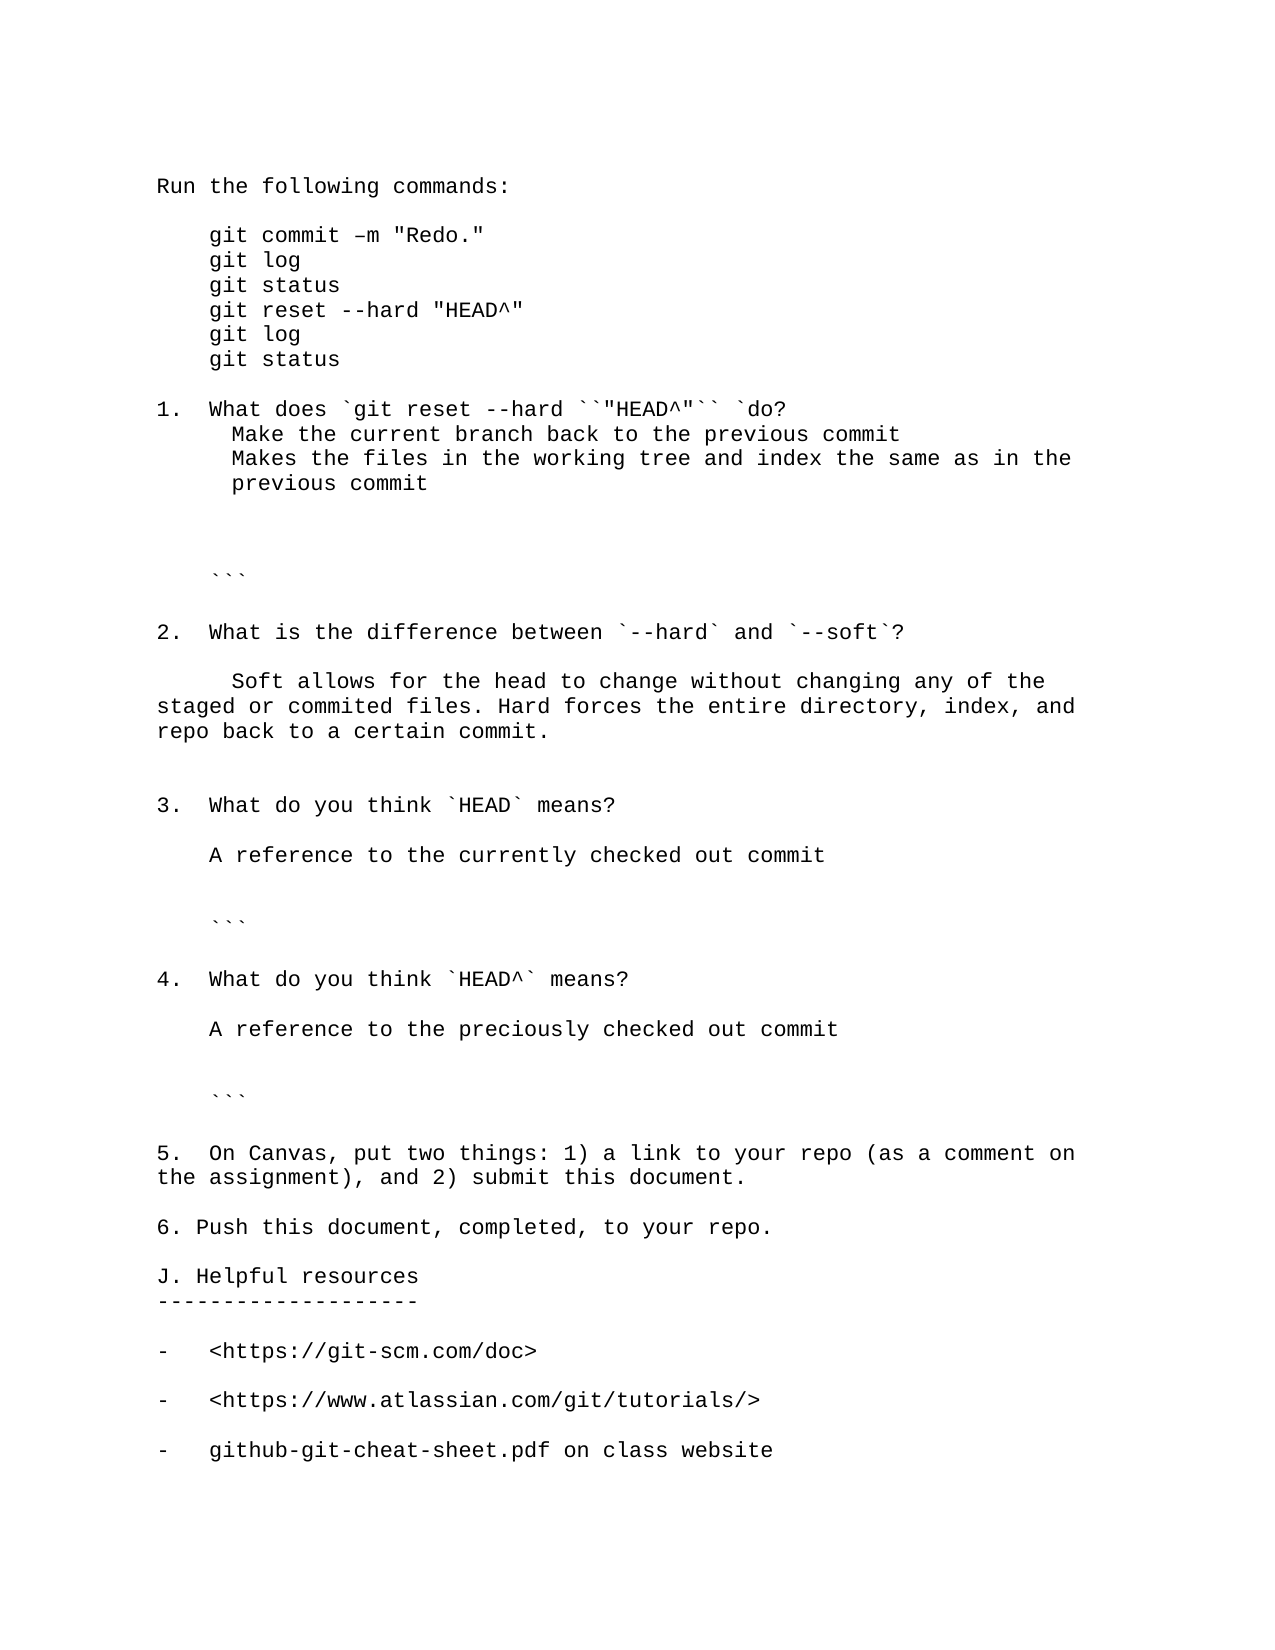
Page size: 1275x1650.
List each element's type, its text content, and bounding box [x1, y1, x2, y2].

text - github-git-cheat-sheet.pdf on class website [156, 1439, 1118, 1464]
text - <https://www.atlassian.com/git/tutorials/> [156, 1389, 1118, 1414]
text ``` [156, 571, 1118, 596]
text 4. What do you think `HEAD^` means? [156, 968, 1118, 993]
text 2. What is the difference between `--hard` and `--soft`? [156, 621, 1118, 646]
text 3. What do you think `HEAD` means? [156, 794, 1118, 819]
text Soft allows for the head to change without changing any of the staged or commited files. Hard forces the entire directory, index, and repo back to a certain commit. [156, 671, 1118, 745]
text A reference to the currently checked out commit [156, 844, 1118, 869]
text A reference to the preciously checked out commit [156, 1018, 1118, 1042]
text git status [156, 274, 1118, 299]
text ``` [156, 918, 1118, 943]
text ``` [156, 1092, 1118, 1117]
text git reset --hard "HEAD^" [156, 299, 1118, 323]
text Makes the files in the working tree and index the same as in the previous commit [231, 447, 1118, 497]
text J. Helpful resources [156, 1266, 1118, 1290]
text Run the following commands: [156, 175, 1118, 199]
text 1. What does `git reset --hard ``"HEAD^"`` `do? [156, 398, 1118, 423]
text 6. Push this document, completed, to your repo. [156, 1216, 1118, 1241]
text Make the current branch back to the previous commit [156, 423, 1118, 447]
text git status [156, 348, 1118, 373]
text git log [156, 249, 1118, 274]
text - <https://git-scm.com/doc> [156, 1340, 1118, 1365]
text git commit –m "Redo." [156, 224, 1118, 249]
text 5. On Canvas, put two things: 1) a link to your repo (as a comment on the assignment), and 2) submit this document. [156, 1142, 1118, 1191]
text -------------------- [156, 1290, 1118, 1315]
text git log [156, 323, 1118, 348]
